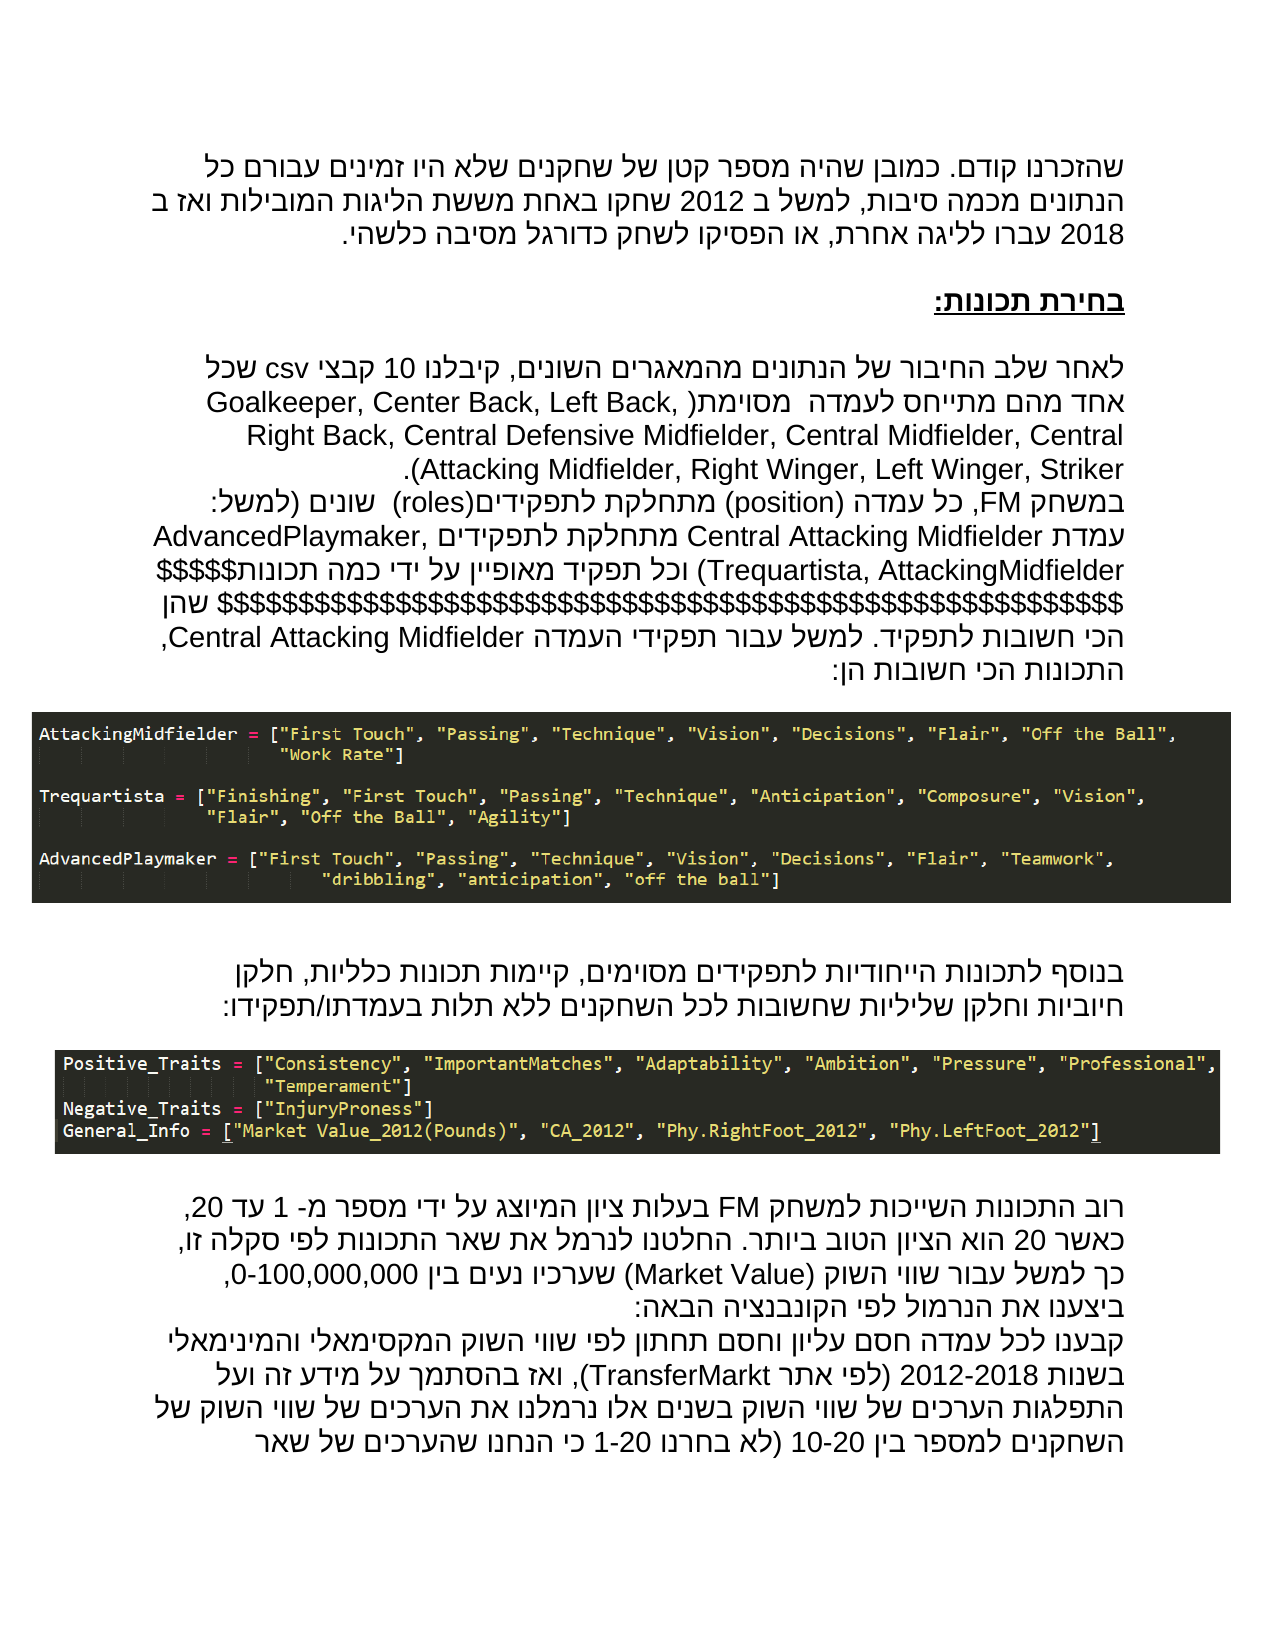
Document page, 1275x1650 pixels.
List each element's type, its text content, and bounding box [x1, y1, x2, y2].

picture [31, 712, 1231, 903]
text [150, 1324, 1125, 1458]
text בנוסף לתכונות הייחודיות לתפקידים מסוימים, קיימות תכונות כלליות, חלקן חיוביות וחלקן שליליות שחשובות לכל השחקנים ללא תלות בעמדתו/תפקידו: [150, 955, 1125, 1022]
text רוב התכונות השייכות למשחק FM בעלות ציון המיוצג על ידי מספר מ- 1 עד 20, כאשר 20 הוא הציון הטוב ביותר. החלטנו לנרמל את שאר התכונות לפי סקלה זו, כך למשל עבור שווי השוק (Market Value) שערכיו נעים בין 0-100,000,000, ביצענו את הנרמול לפי הקונבנציה הבאה: [150, 1190, 1125, 1324]
text בחירת תכונות: [150, 284, 1125, 318]
picture [54, 1050, 1221, 1154]
text לאחר שלב החיבור של הנתונים מהמאגרים השונים, קיבלנו 10 קבצי csv שכל אחד מהם מתייחס לעמדה מסוימת( Goalkeeper, Center Back, Left Back, Right Back, Central Defensive Midfielder, Central Midfielder, Central Attacking Midfielder, Right Winger, Left Winger, Striker). במשחק FM, כל עמדה (position) מתחלקת לתפקידים(roles) שונים (למשל: עמדת Central Attacking Midfielder מתחלקת לתפקידים AdvancedPlaymaker, Trequartista, AttackingMidfielder) וכל תפקיד מאופיין על ידי כמה תכונות$$$$$$$$$$$$$$$$$$$$$$$$$$$$$$$$$$$$$$$$$$$$$$$$$$$$$$$$$$$$$ שהן הכי חשובות לתפקיד. למשל עבור תפקידי העמדה Central Attacking Midfielder, התכונות הכי חשובות הן: [150, 351, 1125, 687]
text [150, 150, 1125, 251]
